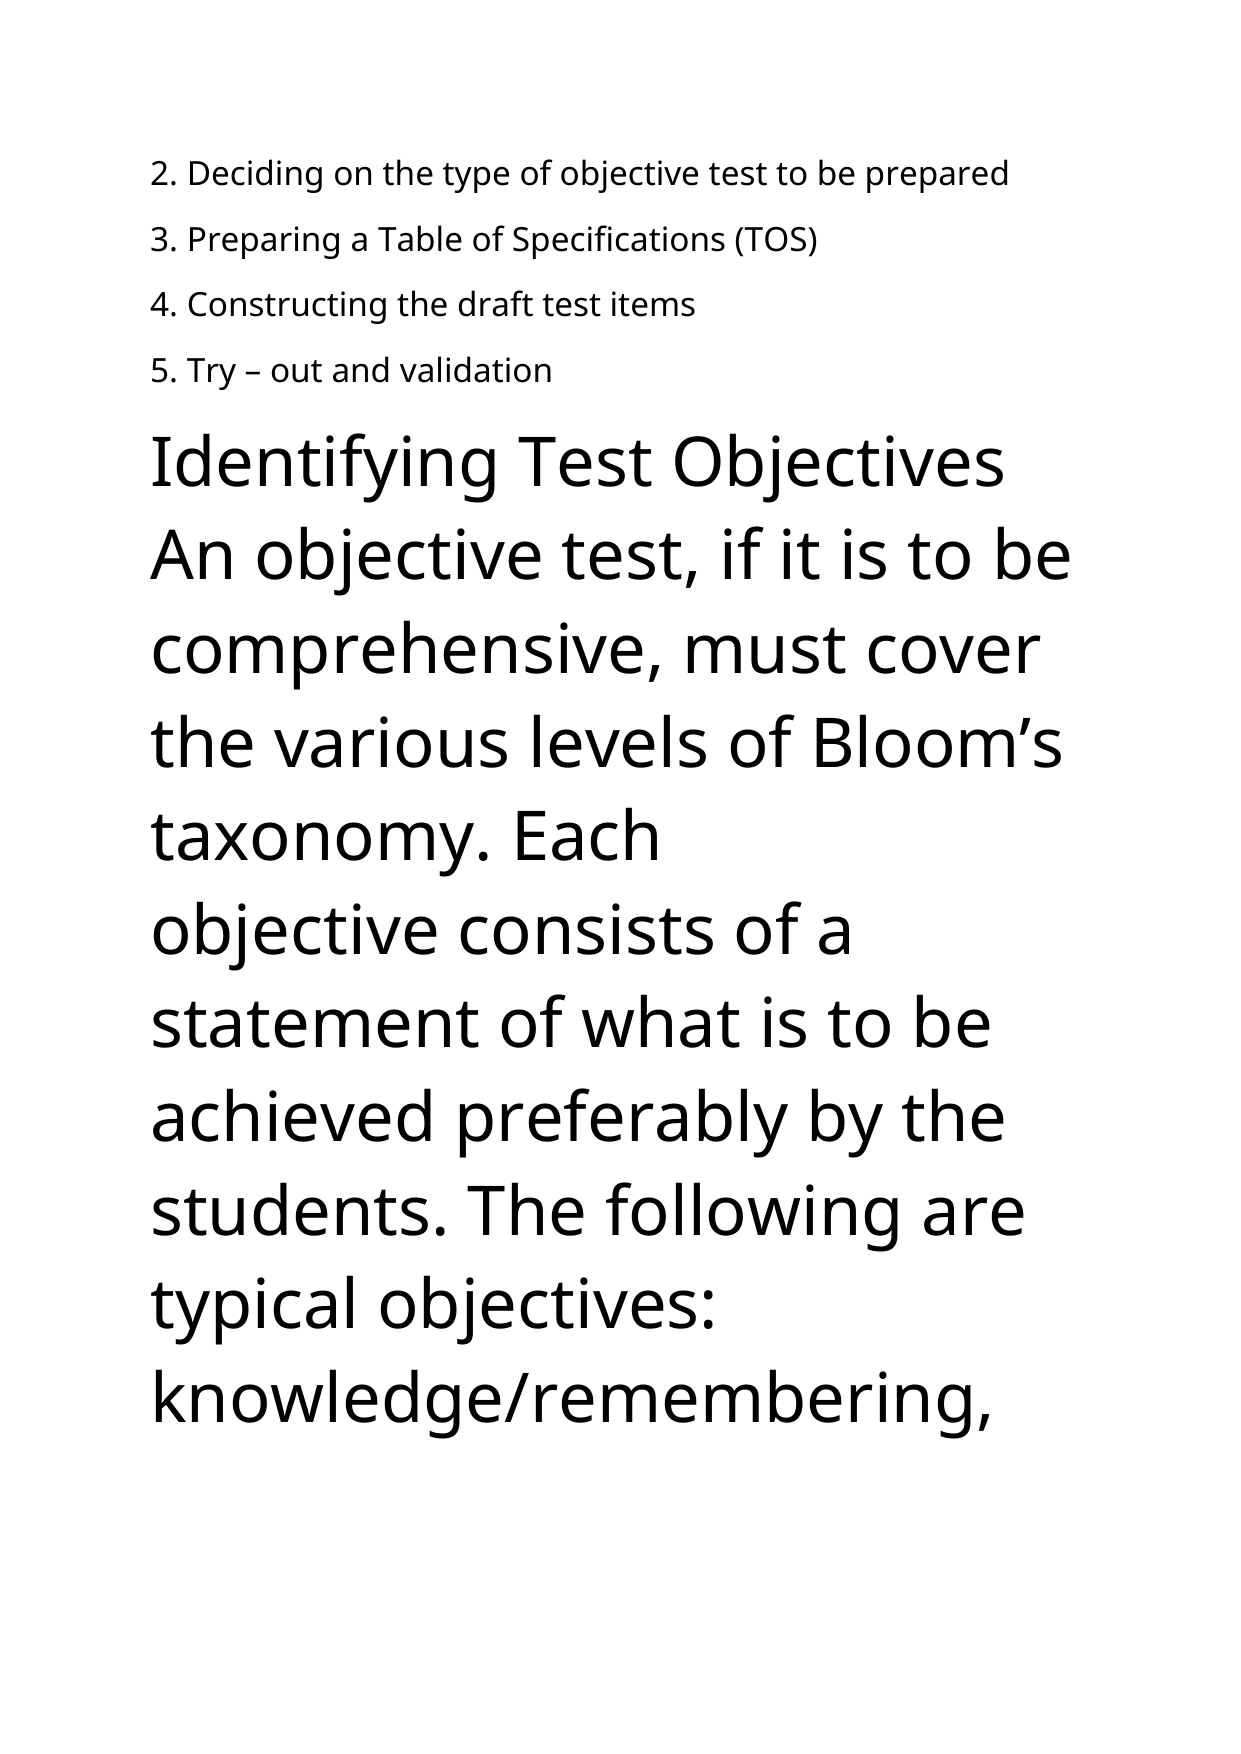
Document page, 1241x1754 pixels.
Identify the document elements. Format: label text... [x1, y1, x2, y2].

text 5. Try – out and validation [150, 347, 1090, 392]
text Identifying Test Objectives [150, 412, 1090, 506]
text 4. Constructing the draft test items [150, 281, 1090, 327]
text 3. Preparing a Table of Specifications (TOS) [150, 216, 1090, 261]
text objective consists of a statement of what is to be achieved preferably by the students. The following are [150, 881, 1090, 1255]
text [150, 1255, 1090, 1443]
text An objective test, if it is to be comprehensive, must cover the various levels of Bloom’s taxonomy. Each [150, 506, 1090, 881]
text 2. Deciding on the type of objective test to be prepared [150, 150, 1090, 195]
